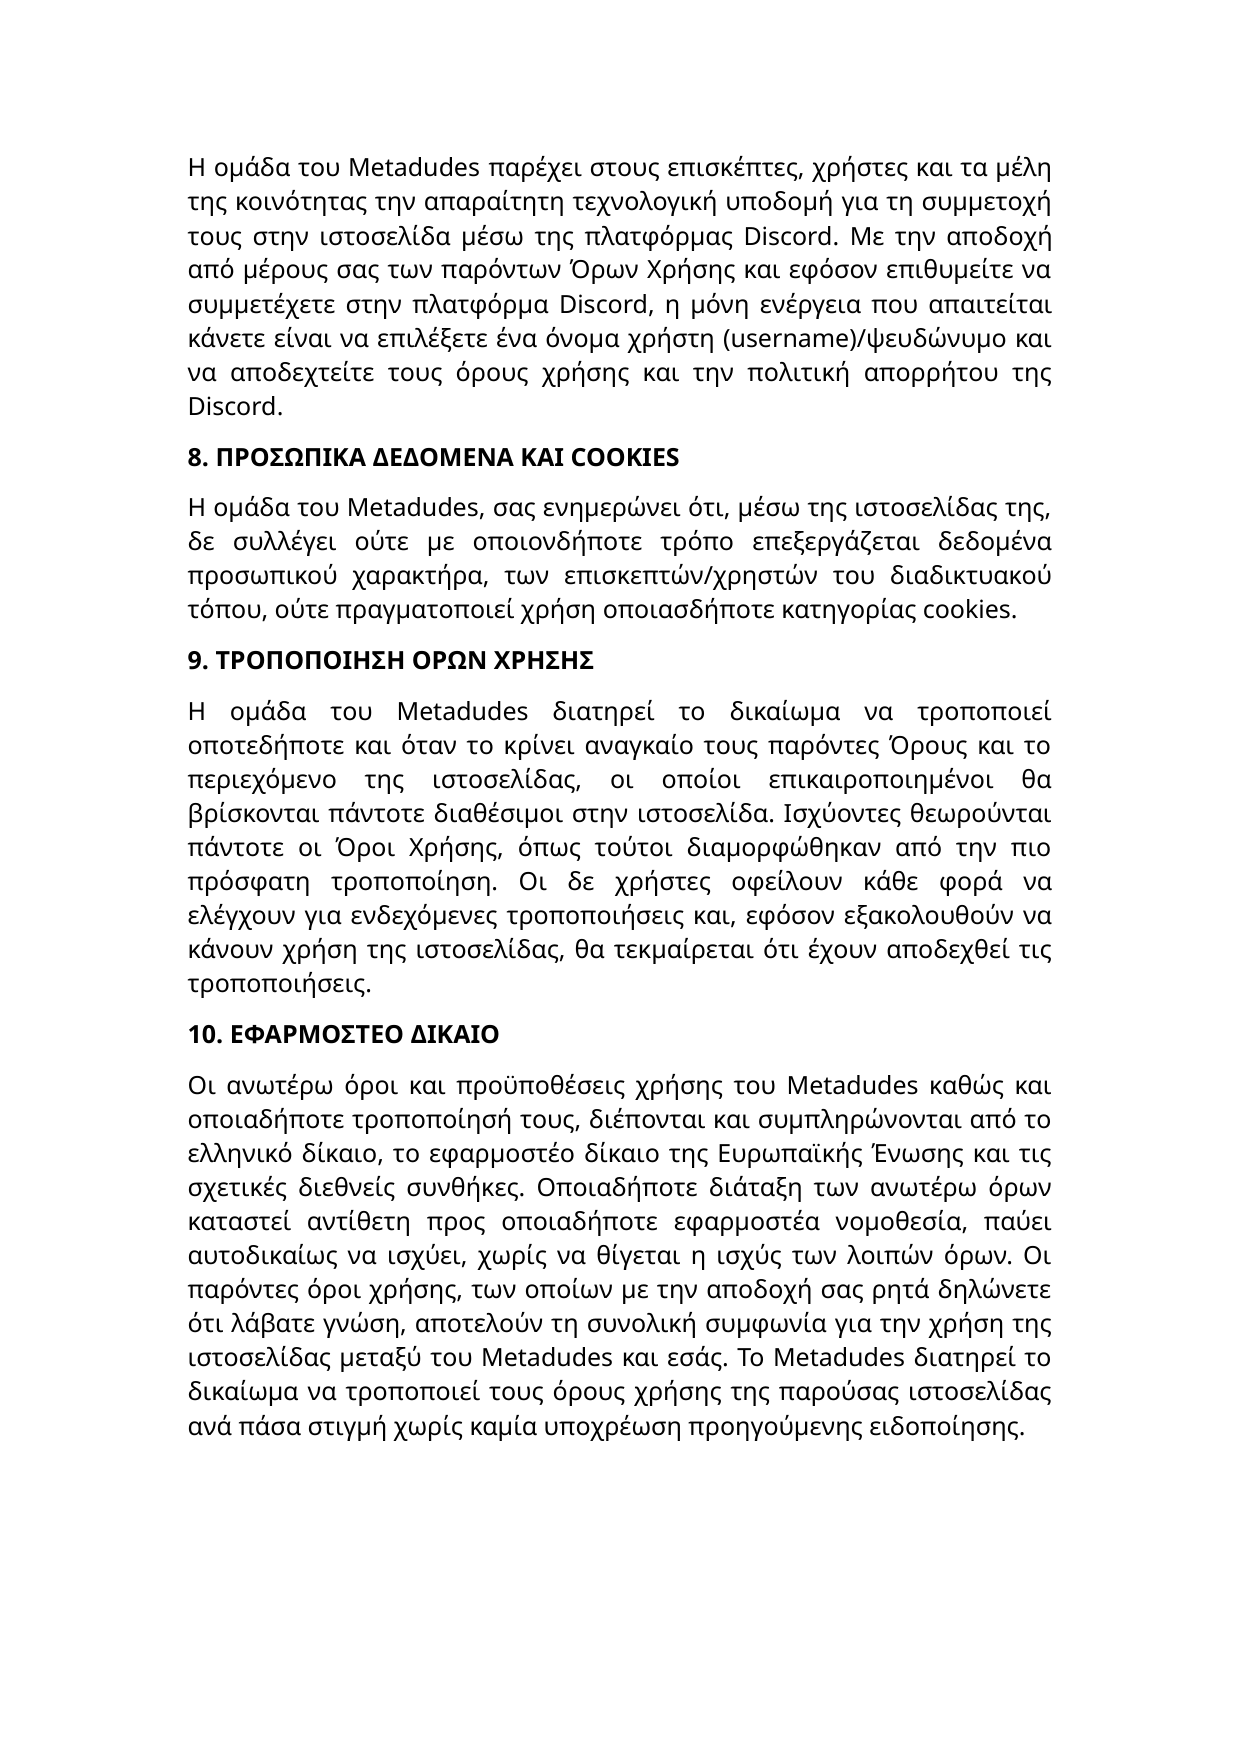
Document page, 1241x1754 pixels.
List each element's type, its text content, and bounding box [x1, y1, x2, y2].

text Η ομάδα του Metadudes, σας ενημερώνει ότι, μέσω της ιστοσελίδας της, δε συλλέγει ούτε με οποιονδήποτε τρόπο επεξεργάζεται δεδομένα προσωπικού χαρακτήρα, των επισκεπτών/χρηστών του διαδικτυακού τόπου, ούτε πραγματοποιεί χρήση οποιασδήποτε κατηγορίας cookies. [187, 490, 1053, 626]
text 10. ΕΦΑΡΜΟΣΤΕΟ ΔΙΚΑΙΟ [187, 1017, 1053, 1051]
text 8. ΠΡΟΣΩΠΙΚΑ ΔΕΔΟΜΕΝΑ ΚΑΙ COOKIES [187, 439, 1053, 473]
text Η ομάδα του Metadudes παρέχει στους επισκέπτες, χρήστες και τα μέλη της κοινότητας την απαραίτητη τεχνολογική υποδομή για τη συμμετοχή τους στην ιστοσελίδα μέσω της πλατφόρμας Discord. Με την αποδοχή από μέρους σας των παρόντων Όρων Χρήσης και εφόσον επιθυμείτε να συμμετέχετε στην πλατφόρμα Discord, η μόνη ενέργεια που απαιτείται κάνετε είναι να επιλέξετε ένα όνομα χρήστη (username)/ψευδώνυμο και να αποδεχτείτε τους όρους χρήσης και την πολιτική απορρήτου της Discord. [187, 150, 1053, 422]
text Οι ανωτέρω όροι και προϋποθέσεις χρήσης του Metadudes καθώς και οποιαδήποτε τροποποίησή τους, διέπονται και συμπληρώνονται από το ελληνικό δίκαιο, το εφαρμοστέο δίκαιο της Ευρωπαϊκής Ένωσης και τις σχετικές διεθνείς συνθήκες. Οποιαδήποτε διάταξη των ανωτέρω όρων καταστεί αντίθετη προς οποιαδήποτε εφαρμοστέα νομοθεσία, παύει αυτοδικαίως να ισχύει, χωρίς να θίγεται η ισχύς των λοιπών όρων. Οι παρόντες όροι χρήσης, των οποίων με την αποδοχή σας ρητά δηλώνετε ότι λάβατε γνώση, αποτελούν τη συνολική συμφωνία για την χρήση της ιστοσελίδας μεταξύ του Metadudes και εσάς. Το Metadudes διατηρεί το δικαίωμα να τροποποιεί τους όρους χρήσης της παρούσας ιστοσελίδας ανά πάσα στιγμή χωρίς καμία υποχρέωση προηγούμενης ειδοποίησης. [187, 1067, 1053, 1442]
text Η ομάδα του Metadudes διατηρεί το δικαίωμα να τροποποιεί οποτεδήποτε και όταν το κρίνει αναγκαίο τους παρόντες Όρους και το περιεχόμενο της ιστοσελίδας, οι οποίοι επικαιροποιημένοι θα βρίσκονται πάντοτε διαθέσιμοι στην ιστοσελίδα. Ισχύοντες θεωρούνται πάντοτε οι Όροι Χρήσης, όπως τούτοι διαμορφώθηκαν από την πιο πρόσφατη τροποποίηση. Οι δε χρήστες οφείλουν κάθε φορά να ελέγχουν για ενδεχόμενες τροποποιήσεις και, εφόσον εξακολουθούν να κάνουν χρήση της ιστοσελίδας, θα τεκμαίρεται ότι έχουν αποδεχθεί τις τροποποιήσεις. [187, 693, 1053, 1000]
text 9. ΤΡΟΠΟΠΟΙΗΣΗ ΟΡΩΝ ΧΡΗΣΗΣ [187, 643, 1053, 677]
